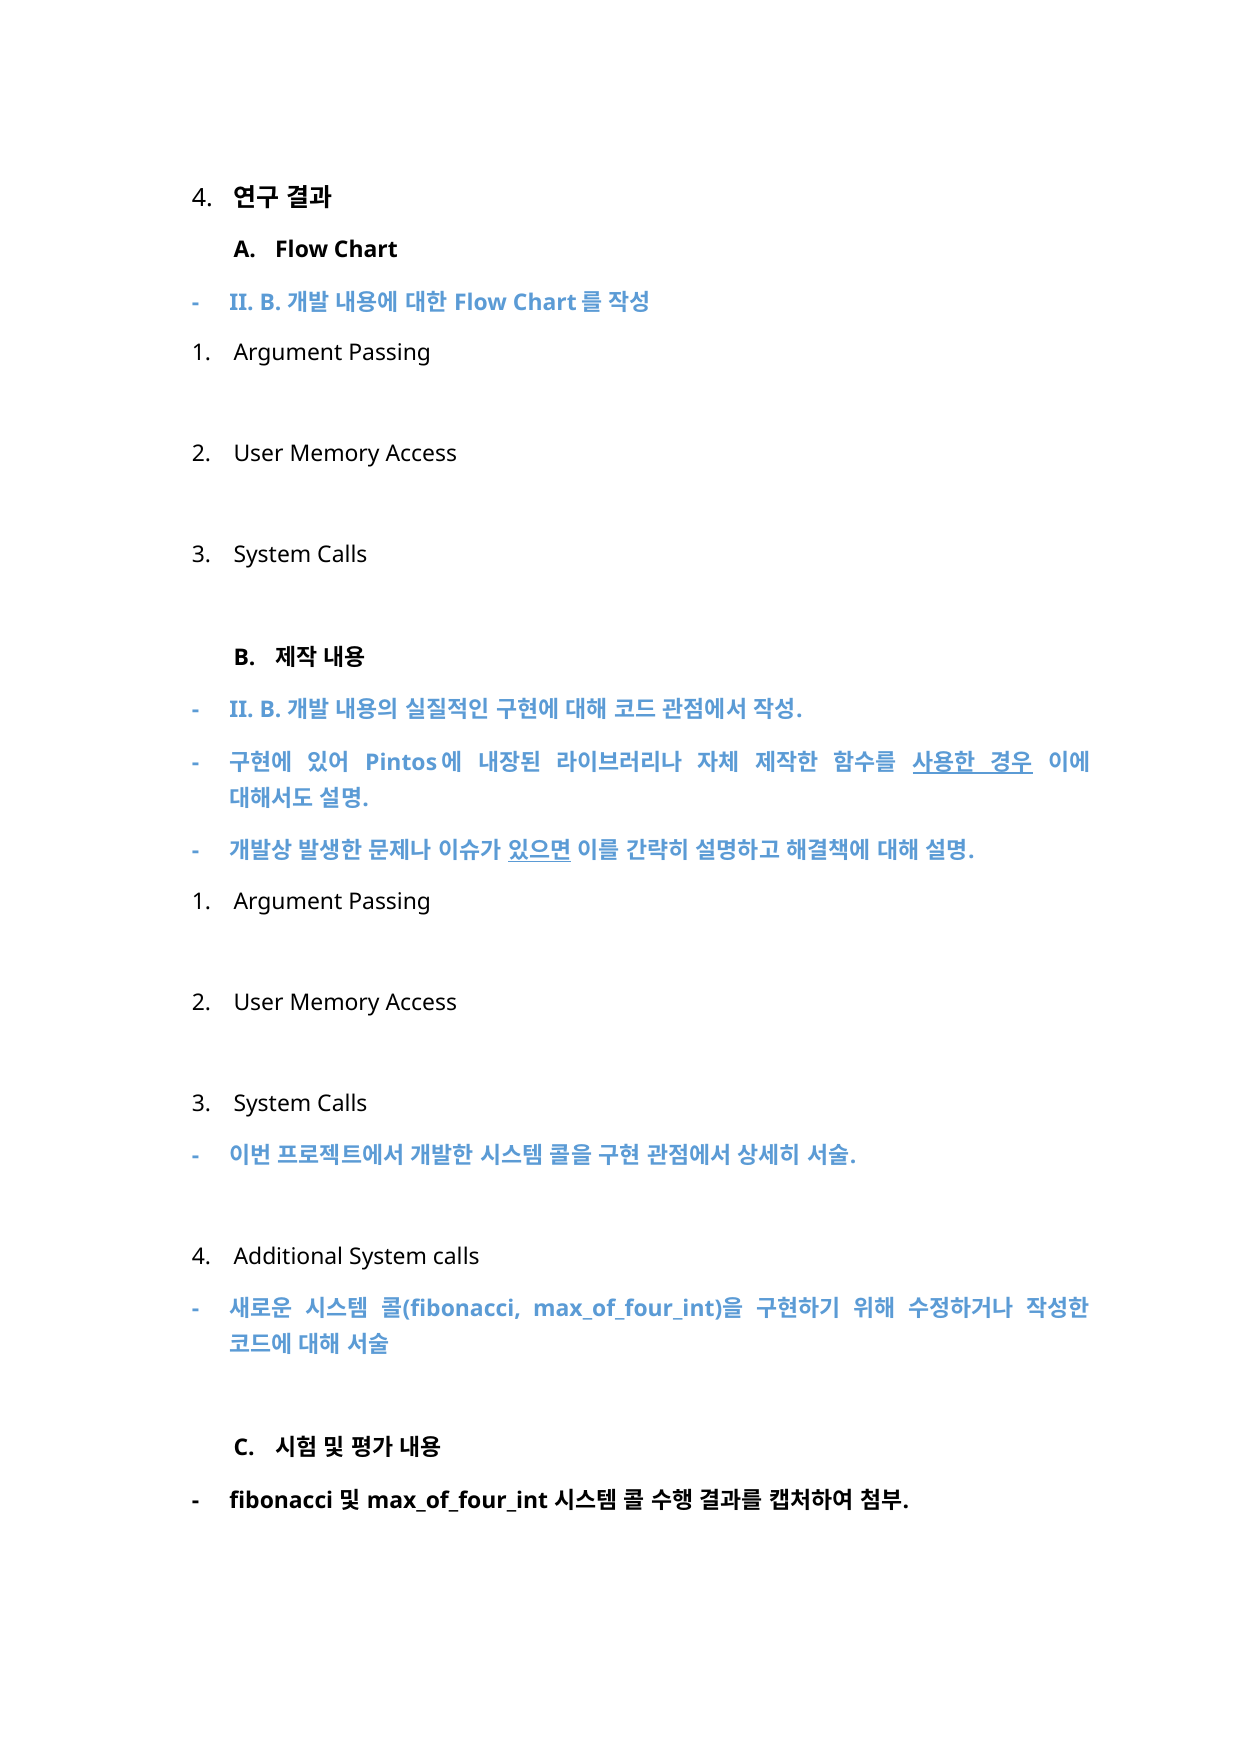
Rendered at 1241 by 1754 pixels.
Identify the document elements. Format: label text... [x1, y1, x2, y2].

list 새로운 시스템 콜(fibonacci, max_of_four_int)을 구현하기 위해 수정하거나 작성한 코드에 대해 서술 [192, 1290, 1090, 1359]
list Flow Chart [233, 233, 1090, 264]
list fibonacci 및 max_of_four_int 시스템 콜 수행 결과를 캡처하여 첨부. [192, 1482, 1090, 1515]
list System Calls [192, 1086, 1090, 1118]
list User Memory Access [192, 986, 1090, 1017]
list II. B. 개발 내용의 실질적인 구현에 대해 코드 관점에서 작성. [192, 691, 1090, 724]
list 제작 내용 [233, 638, 1090, 672]
list II. B. 개발 내용에 대한 Flow Chart를 작성 [192, 283, 1090, 317]
list 연구 결과 [192, 177, 1090, 213]
list System Calls [192, 538, 1090, 569]
list User Memory Access [192, 437, 1090, 468]
list 구현에 있어 Pintos에 내장된 라이브러리나 자체 제작한 함수를 사용한 경우 이에 대해서도 설명. [192, 744, 1090, 813]
list 개발상 발생한 문제나 이슈가 있으면 이를 간략히 설명하고 해결책에 대해 설명. [192, 832, 1090, 866]
list Additional System calls [192, 1240, 1090, 1271]
list 시험 및 평가 내용 [233, 1429, 1090, 1462]
list 이번 프로젝트에서 개발한 시스템 콜을 구현 관점에서 상세히 서술. [192, 1137, 1090, 1170]
list Argument Passing [192, 885, 1090, 916]
list Argument Passing [192, 336, 1090, 367]
